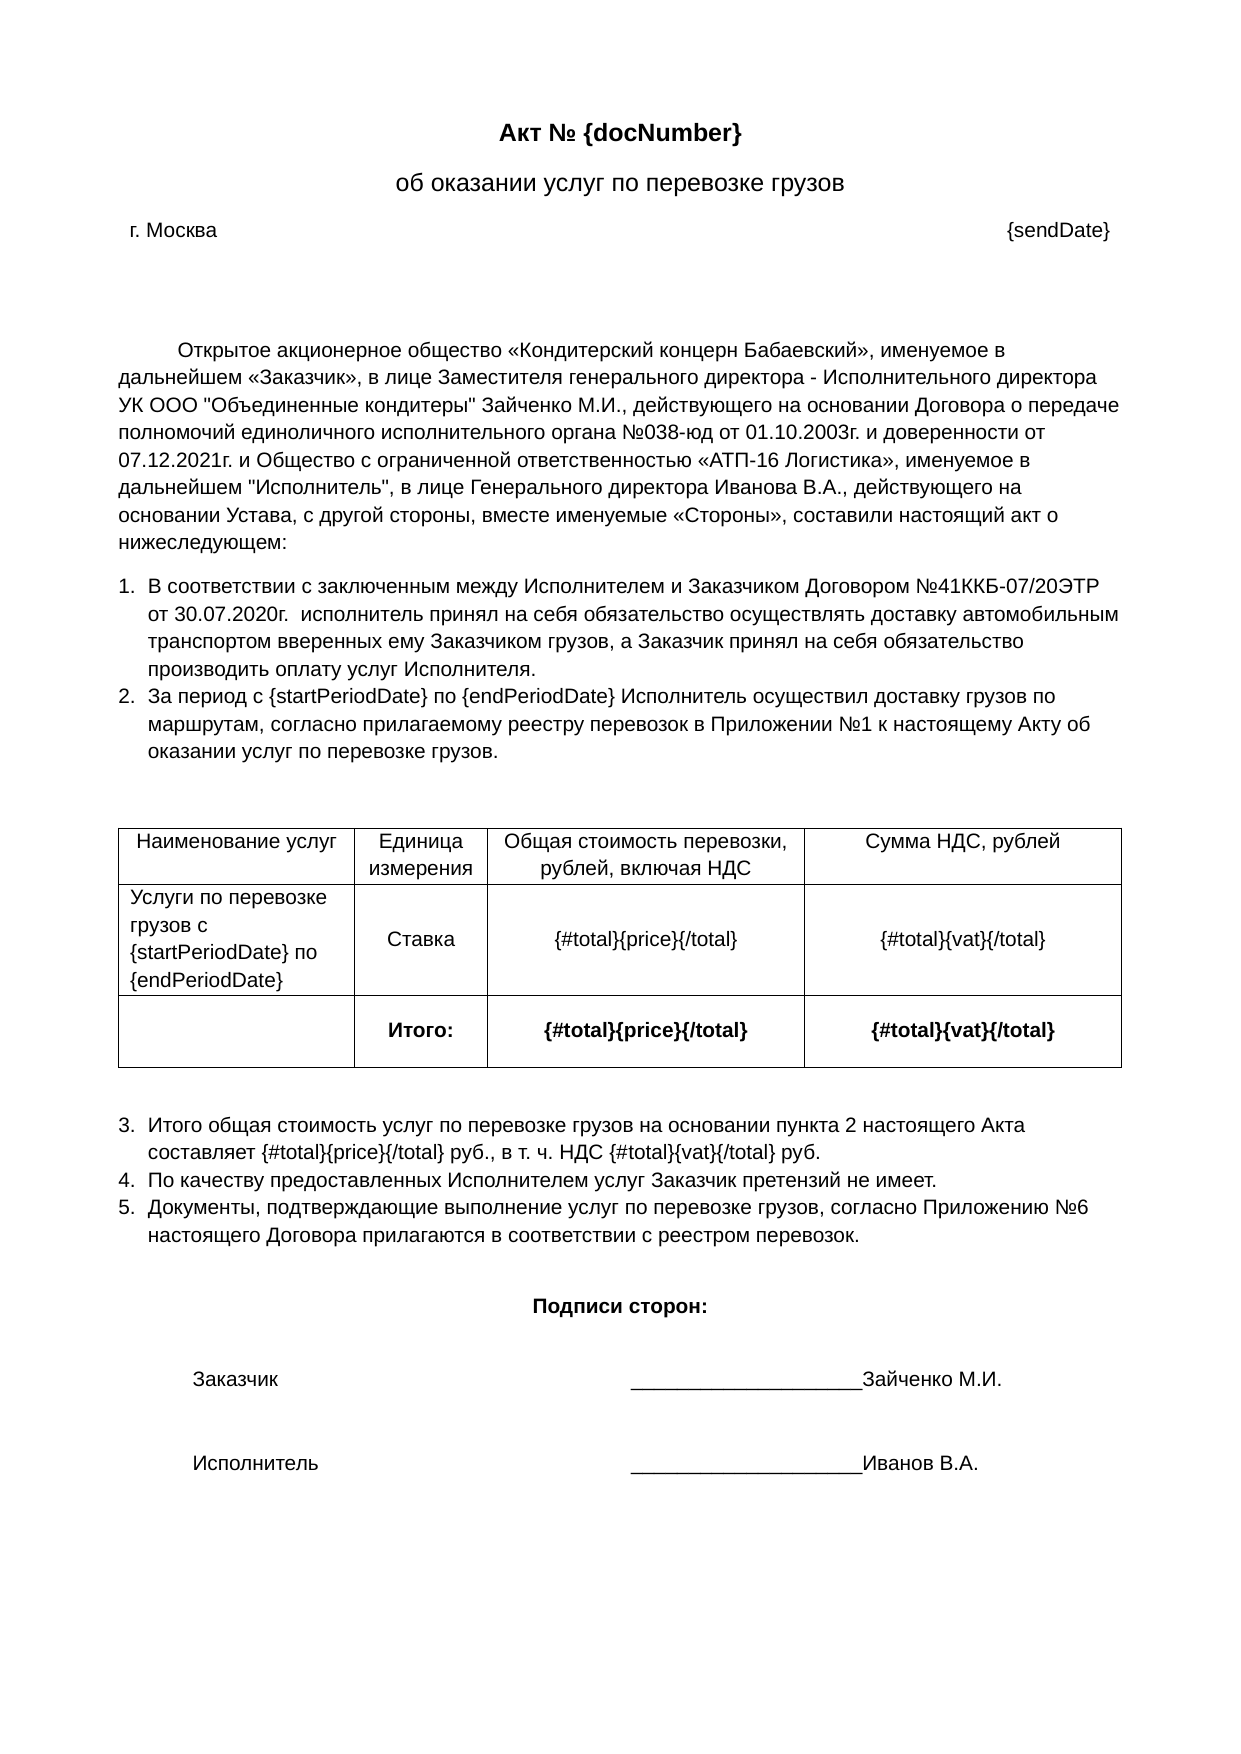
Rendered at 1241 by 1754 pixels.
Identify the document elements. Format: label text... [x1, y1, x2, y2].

list По качеству предоставленных Исполнителем услуг Заказчик претензий не имеет. [118, 1167, 1122, 1191]
table_header {sendDate} [620, 218, 1121, 245]
table_cell {#total}{vat}{/total} [805, 885, 1121, 995]
table_cell Итого: [355, 996, 487, 1067]
text Подписи сторон: [118, 1294, 1122, 1318]
table_cell ____________________Иванов В.А. [620, 1423, 1121, 1507]
text об оказании услуг по перевозке грузов [118, 168, 1122, 197]
table_cell {#total}{price}{/total} [488, 996, 804, 1067]
table_header Наименование услуг [119, 829, 354, 884]
table_header ____________________Зайченко М.И. [620, 1338, 1121, 1422]
table_header Заказчик [118, 1338, 619, 1422]
table_header Общая стоимость перевозки, рублей, включая НДС [488, 829, 804, 884]
text Акт № {docNumber} [118, 118, 1122, 147]
table_cell {#total}{price}{/total} [488, 885, 804, 995]
table_cell Услуги по перевозке грузов с {startPeriodDate} по {endPeriodDate} [119, 885, 354, 995]
list Документы, подтверждающие выполнение услуг по перевозке грузов, согласно Приложению №6 настоящего Договора прилагаются в соответствии с реестром перевозок. [118, 1195, 1122, 1274]
table_header Сумма НДС, рублей [805, 829, 1121, 884]
table_cell {#total}{vat}{/total} [805, 996, 1121, 1067]
list Итого общая стоимость услуг по перевозке грузов на основании пункта 2 настоящего Акта составляет {#total}{price}{/total} руб., в т. ч. НДС {#total}{vat}{/total} руб. [118, 1112, 1122, 1164]
list За период с {startPeriodDate} по {endPeriodDate} Исполнитель осуществил доставку грузов по маршрутам, согласно прилагаемому реестру перевозок в Приложении №1 к настоящему Акту об оказании услуг по перевозке грузов. [118, 684, 1122, 763]
table_header г. Москва [118, 218, 619, 245]
table_cell Исполнитель [118, 1423, 619, 1507]
table_header Единица измерения [355, 829, 487, 884]
text Открытое акционерное общество «Кондитерский концерн Бабаевский», именуемое в дальнейшем «Заказчик», в лице Заместителя генерального директора - Исполнительного директора УК ООО "Объединенные кондитеры" Зайченко М.И., действующего на основании Договора о передаче полномочий единоличного исполнительного органа №038-юд от 01.10.2003г. и доверенности от 07.12.2021г. и Общество с ограниченной ответственностью «АТП-16 Логистика», именуемое в дальнейшем "Исполнитель", в лице Генерального директора Иванова В.А., действующего на основании Устава, с другой стороны, вместе именуемые «Стороны», составили настоящий акт о нижеследующем: [118, 338, 1122, 554]
list В соответствии с заключенным между Исполнителем и Заказчиком Договором №41ККБ-07/20ЭТР от 30.07.2020г. исполнитель принял на себя обязательство осуществлять доставку автомобильным транспортом вверенных ему Заказчиком грузов, а Заказчик принял на себя обязательство производить оплату услуг Исполнителя. [118, 574, 1122, 681]
table_cell [119, 996, 354, 1067]
table_cell Ставка [355, 885, 487, 995]
